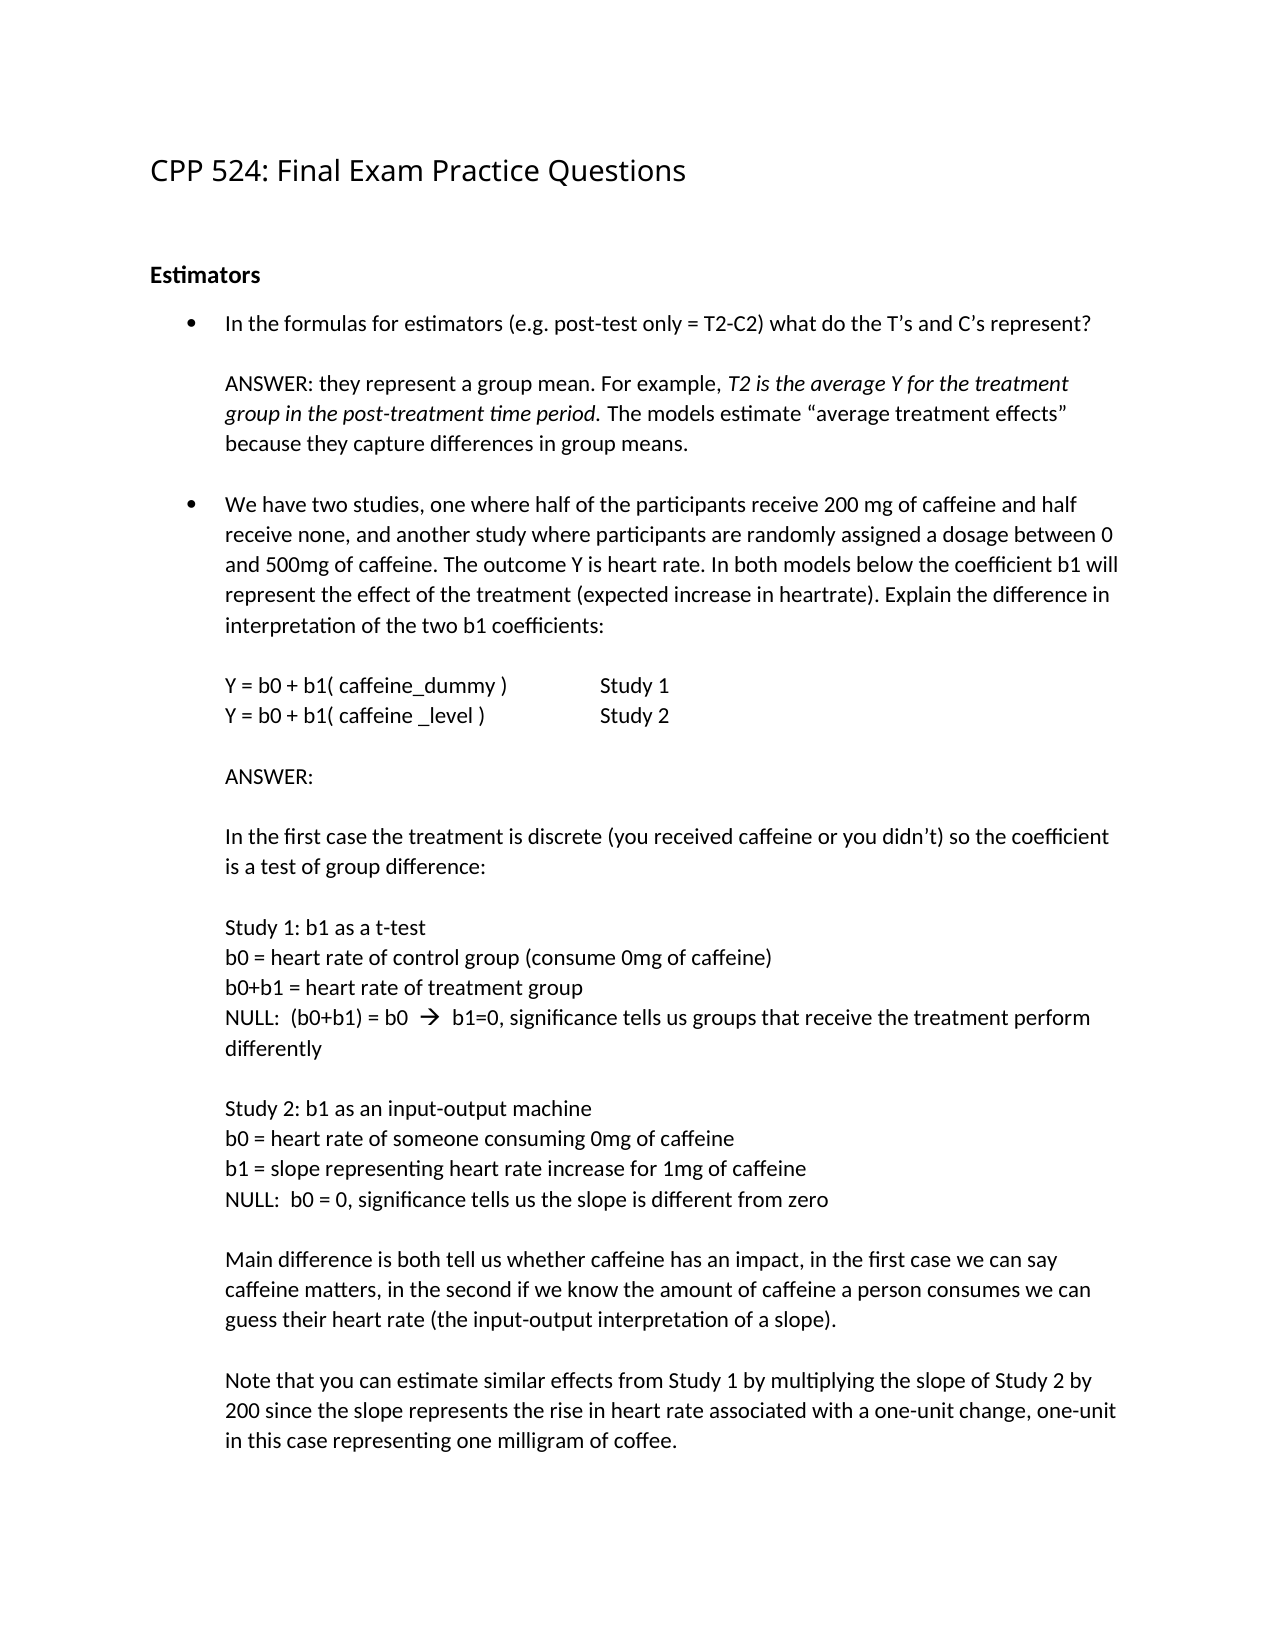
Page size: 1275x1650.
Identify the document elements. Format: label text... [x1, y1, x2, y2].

list b1 = slope representing heart rate increase for 1mg of caffeine [225, 1154, 1125, 1182]
text Estimators [150, 259, 1125, 289]
text CPP 524: Final Exam Practice Questions [150, 150, 1125, 190]
list In the formulas for estimators (e.g. post-test only = T2-C2) what do the T’s and C’s represent? ANSWER: they represent a group mean. For example, T2 is the average Y for the treatment group in the post-treatment time period. The models estimate “average treatment effects” because they capture differences in group means. [187, 309, 1125, 488]
list NULL: b0 = 0, significance tells us the slope is different from zero Main difference is both tell us whether caffeine has an impact, in the first case we can say caffeine matters, in the second if we know the amount of caffeine a person consumes we can guess their heart rate (the input-output interpretation of a slope). Note that you can estimate similar effects from Study 1 by multiplying the slope of Study 2 by 200 since the slope represents the rise in heart rate associated with a one-unit change, one-unit in this case representing one milligram of coffee. [225, 1185, 1125, 1454]
list We have two studies, one where half of the participants receive 200 mg of caffeine and half receive none, and another study where participants are randomly assigned a dosage between 0 and 500mg of caffeine. The outcome Y is heart rate. In both models below the coefficient b1 will represent the effect of the treatment (expected increase in heartrate). Explain the difference in interpretation of the two b1 coefficients: Y = b0 + b1( caffeine_dummy ) Study 1 Y = b0 + b1( caffeine _level ) Study 2 ANSWER: In the first case the treatment is discrete (you received caffeine or you didn’t) so the coefficient is a test of group difference: Study 1: b1 as a t-test b0 = heart rate of control group (consume 0mg of caffeine) [187, 490, 1125, 971]
list b0+b1 = heart rate of treatment group NULL: (b0+b1) = b0 b1=0, significance tells us groups that receive the treatment perform differently Study 2: b1 as an input-output machine b0 = heart rate of someone consuming 0mg of caffeine [225, 973, 1125, 1152]
